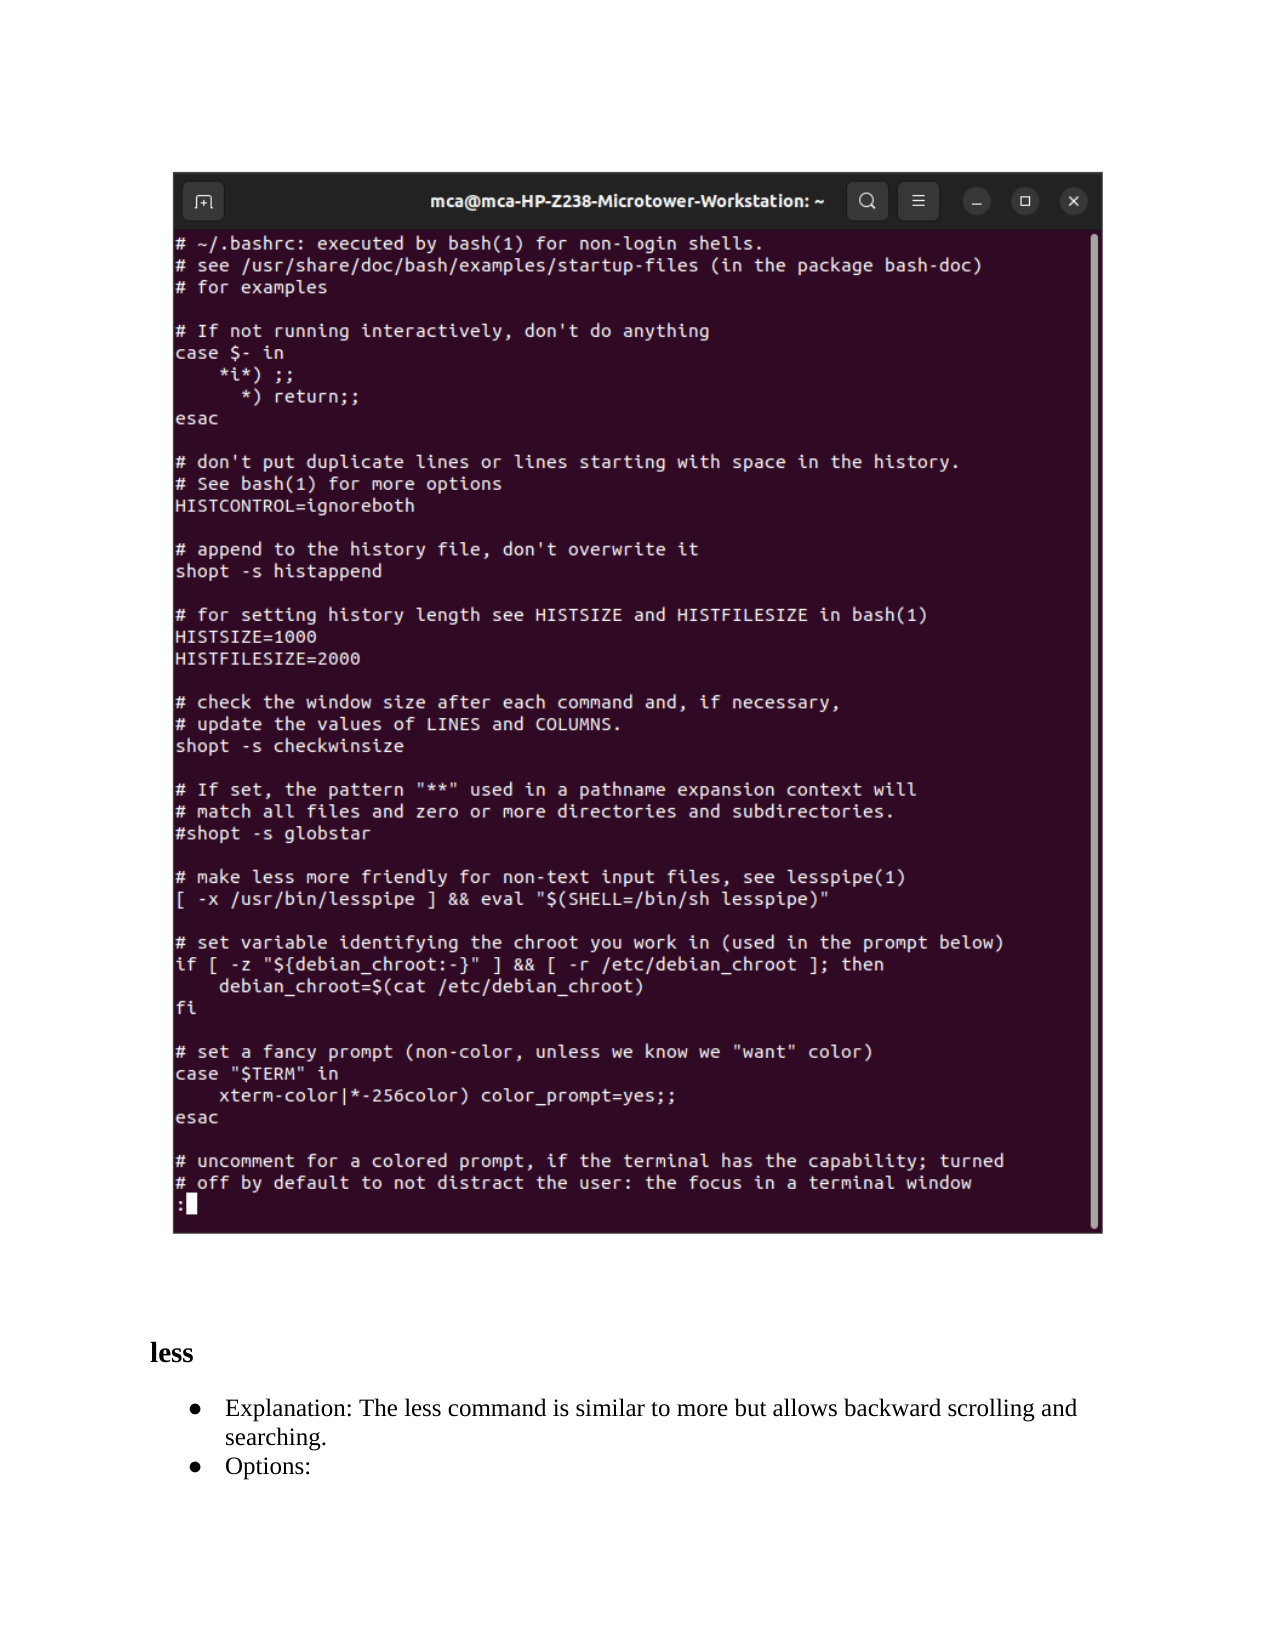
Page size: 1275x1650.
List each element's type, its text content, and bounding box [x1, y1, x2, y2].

picture [150, 150, 1125, 1257]
list Options: [187, 1451, 1125, 1480]
text less [150, 1335, 1125, 1368]
list Explanation: The less command is similar to more but allows backward scrolling and searching. [187, 1393, 1125, 1451]
